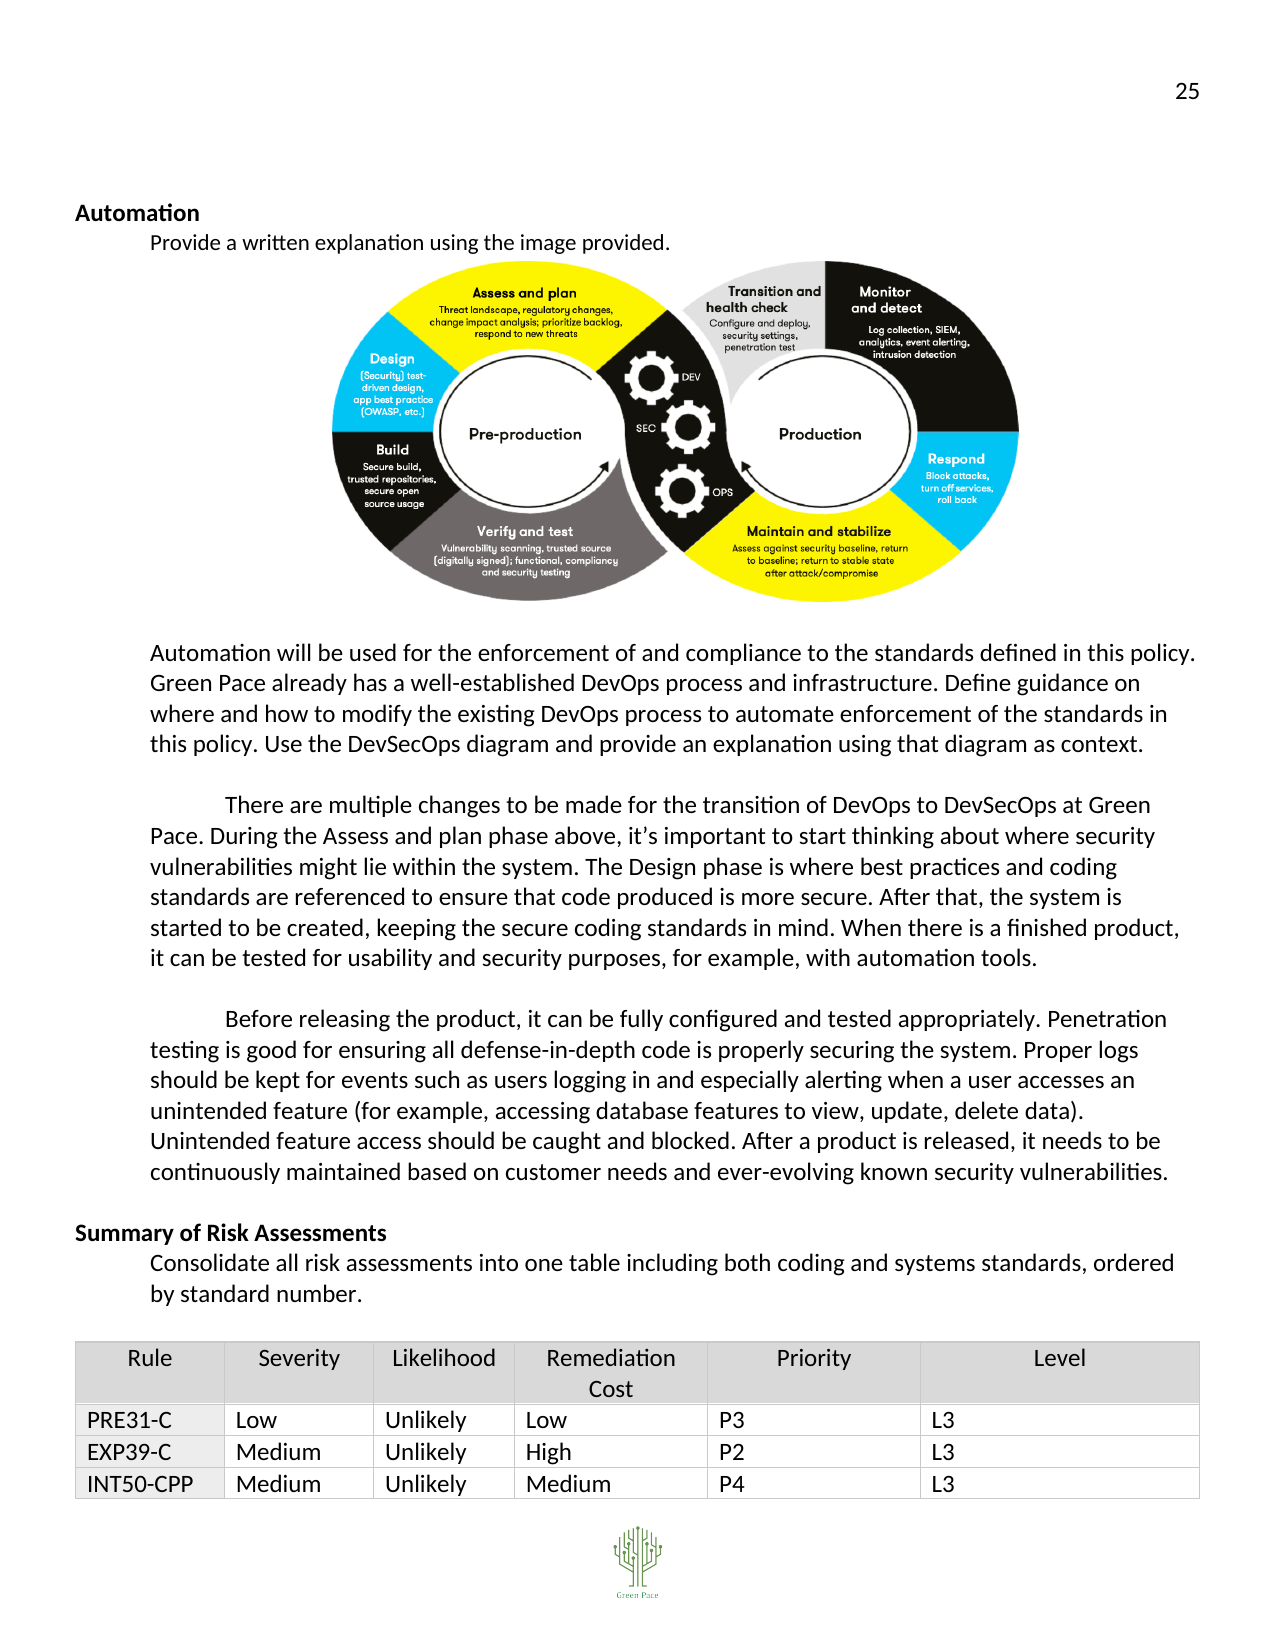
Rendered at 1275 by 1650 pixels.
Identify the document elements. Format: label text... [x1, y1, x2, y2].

text Consolidate all risk assessments into one table including both coding and systems standards, ordered by standard number. [150, 1247, 1200, 1308]
table_cell PRE31-C [76, 1405, 224, 1435]
table_header Severity [225, 1343, 373, 1403]
subtitle Summary of Risk Assessments [75, 1217, 1200, 1247]
table_cell Unlikely [374, 1436, 514, 1467]
table_cell Low [515, 1405, 707, 1435]
table_cell Medium [515, 1468, 707, 1498]
table_cell Medium [225, 1468, 373, 1498]
table_cell L3 [921, 1405, 1199, 1435]
table_cell High [515, 1436, 707, 1467]
table_header Likelihood [374, 1343, 514, 1403]
table_cell L3 [921, 1468, 1199, 1498]
picture [605, 1521, 670, 1606]
text Provide a written explanation using the image provided. [150, 228, 1200, 256]
table_cell Unlikely [374, 1468, 514, 1498]
table_cell P3 [708, 1405, 920, 1435]
table_header Remediation Cost [515, 1343, 707, 1403]
table_cell INT50-CPP [76, 1468, 224, 1498]
text Automation will be used for the enforcement of and compliance to the standards defined in this policy. Green Pace already has a well-established DevOps process and infrastructure. Define guidance on where and how to modify the existing DevOps process to automate enforcement of the standards in this policy. Use the DevSecOps diagram and provide an explanation using that diagram as context. [150, 637, 1200, 759]
table_cell Unlikely [374, 1405, 514, 1435]
table_cell P2 [708, 1436, 920, 1467]
table_header Rule [76, 1343, 224, 1403]
table_header Priority [708, 1343, 920, 1403]
picture [327, 255, 1023, 607]
subtitle Automation [75, 197, 1200, 228]
table_cell Low [225, 1405, 373, 1435]
table_cell L3 [921, 1436, 1199, 1467]
table_cell EXP39-C [76, 1436, 224, 1467]
text Before releasing the product, it can be fully configured and tested appropriately. Penetration testing is good for ensuring all defense-in-depth code is properly securing the system. Proper logs should be kept for events such as users logging in and especially alerting when a user accesses an unintended feature (for example, accessing database features to view, update, delete data). Unintended feature access should be caught and blocked. After a product is released, it needs to be continuously maintained based on customer needs and ever-evolving known security vulnerabilities. [150, 1003, 1200, 1186]
table_cell Medium [225, 1436, 373, 1467]
table_header Level [921, 1343, 1199, 1403]
table_cell P4 [708, 1468, 920, 1498]
text There are multiple changes to be made for the transition of DevOps to DevSecOps at Green Pace. During the Assess and plan phase above, it’s important to start thinking about where security vulnerabilities might lie within the system. The Design phase is where best practices and coding standards are referenced to ensure that code produced is more secure. After that, the system is started to be created, keeping the secure coding standards in mind. When there is a finished product, it can be tested for usability and security purposes, for example, with automation tools. [150, 789, 1200, 973]
